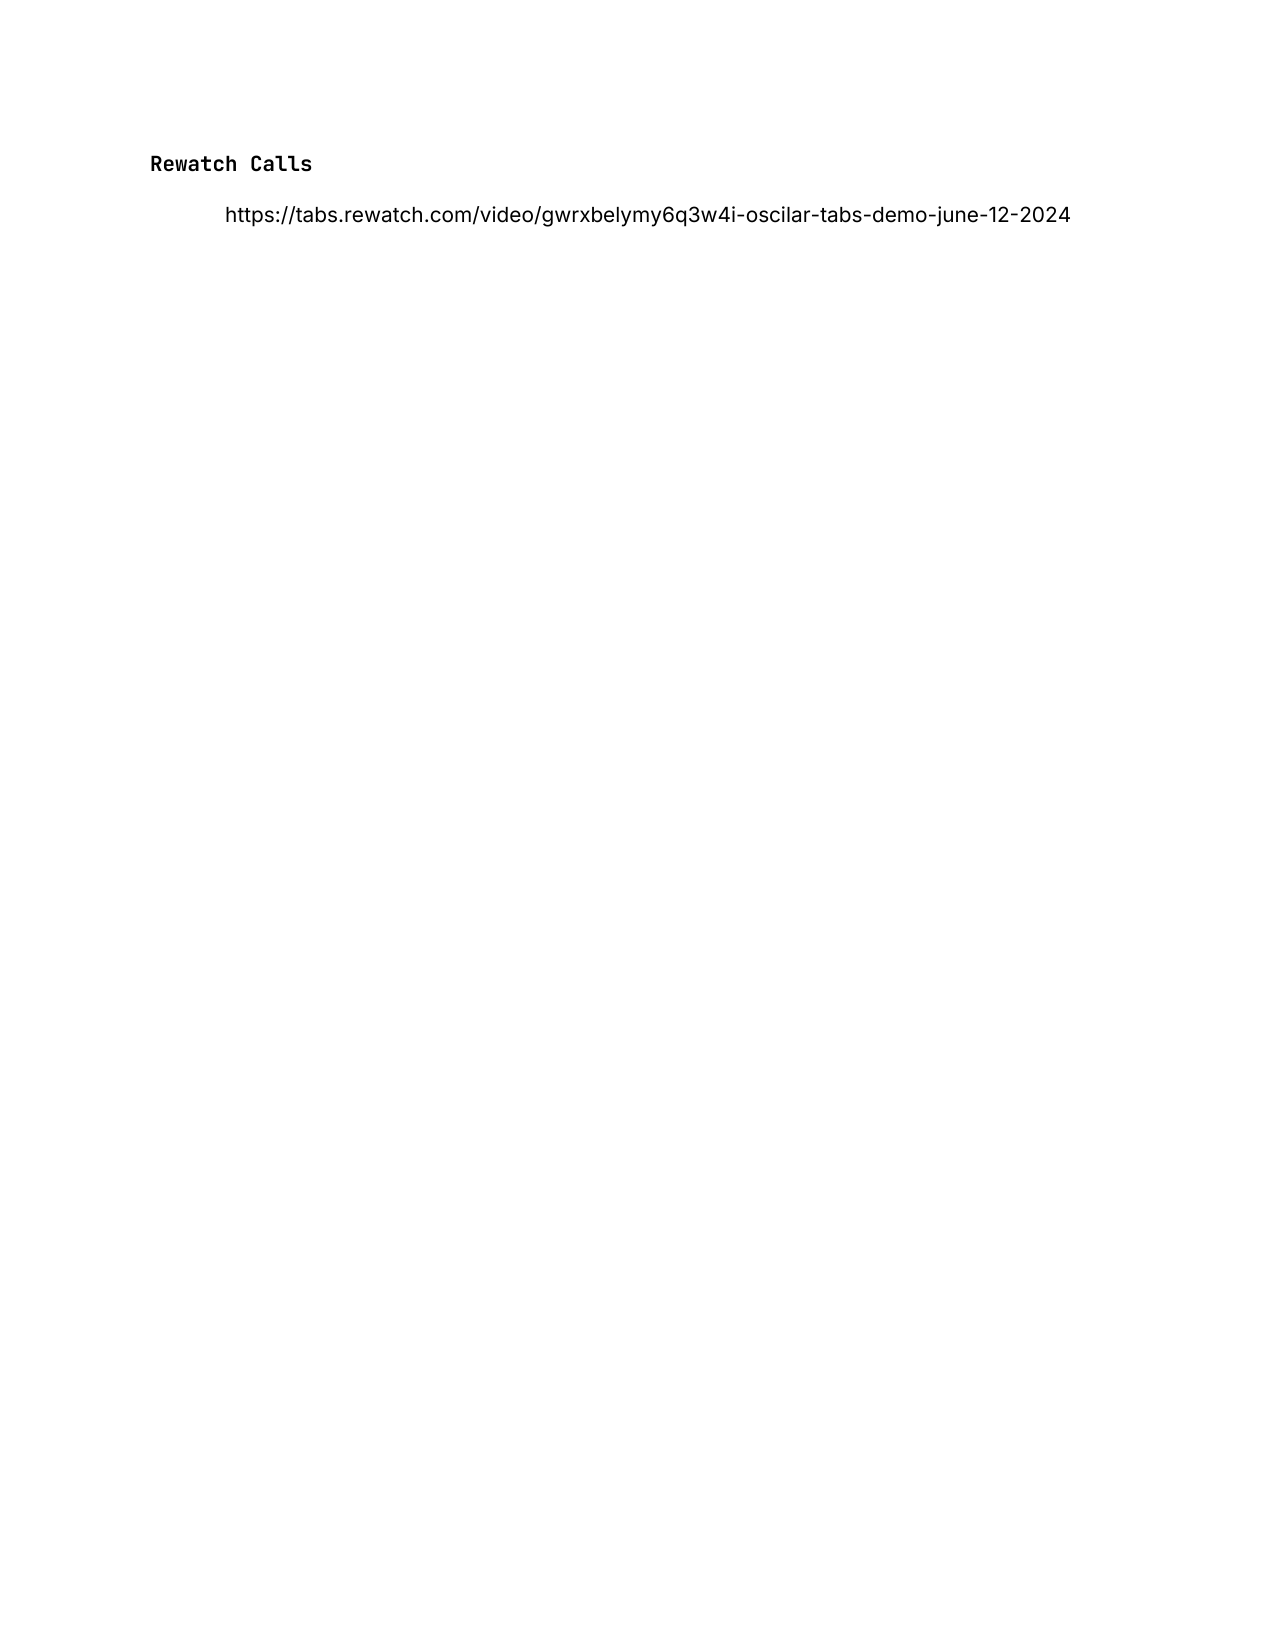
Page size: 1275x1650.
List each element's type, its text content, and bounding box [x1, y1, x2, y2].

text https://tabs.rewatch.com/video/gwrxbelymy6q3w4i-oscilar-tabs-demo-june-12-2024 [225, 202, 1125, 228]
subtitle Rewatch Calls [150, 150, 1125, 177]
